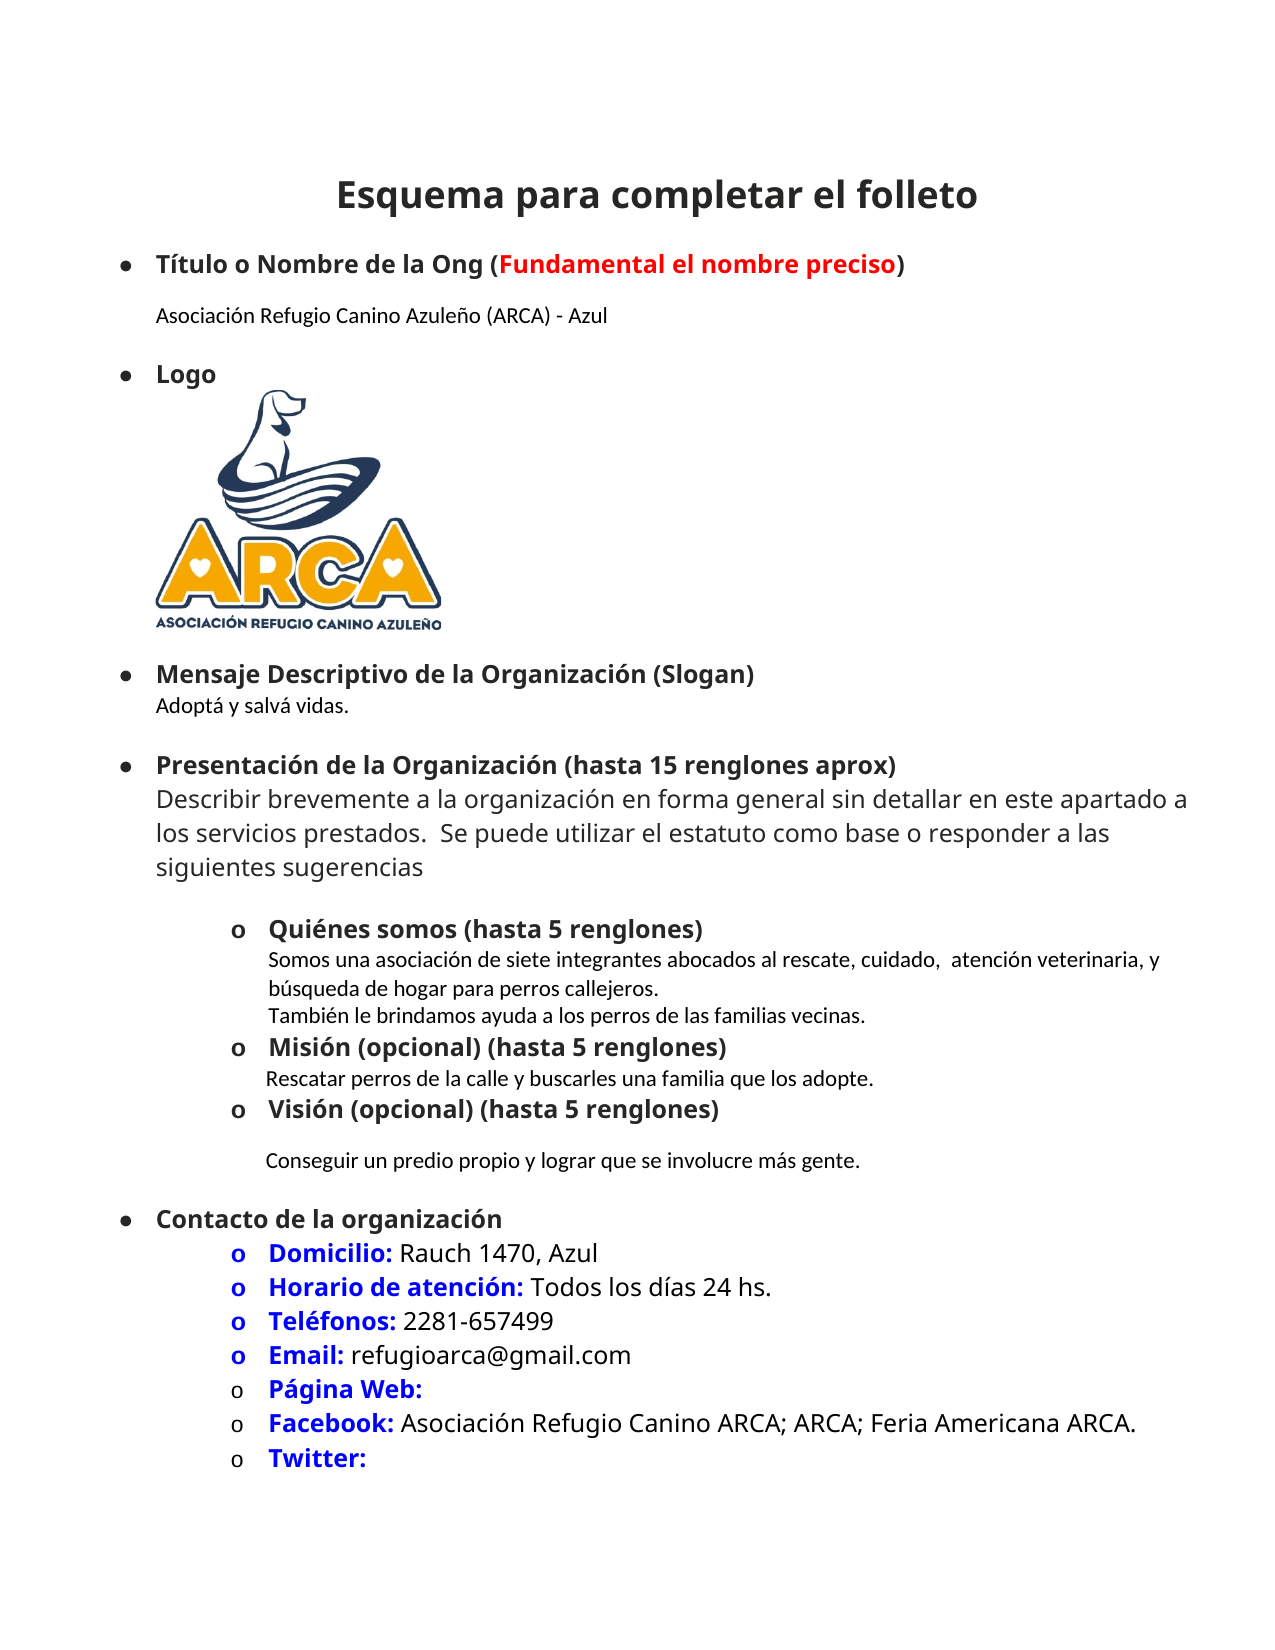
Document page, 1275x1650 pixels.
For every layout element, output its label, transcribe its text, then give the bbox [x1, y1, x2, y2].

list Teléfonos: 2281-657499 [231, 1304, 1196, 1338]
text Esquema para completar el folleto [118, 168, 1196, 219]
list Email: refugioarca@gmail.com [231, 1338, 1196, 1372]
list Horario de atención: Todos los días 24 hs. [231, 1270, 1196, 1304]
text Describir brevemente a la organización en forma general sin detallar en este apartado a los servicios prestados. Se puede utilizar el estatuto como base o responder a las siguientes sugerencias [156, 781, 1196, 883]
list Twitter: [231, 1440, 1196, 1474]
list Contacto de la organización [118, 1202, 1196, 1236]
picture [155, 390, 442, 630]
list Página Web: [231, 1372, 1196, 1406]
list Misión (opcional) (hasta 5 renglones) [231, 1030, 1196, 1064]
list Quiénes somos (hasta 5 renglones) [231, 912, 1196, 946]
text También le brindamos ayuda a los perros de las familias vecinas. [268, 1002, 1196, 1030]
list Visión (opcional) (hasta 5 renglones) [231, 1092, 1196, 1126]
list Facebook: Asociación Refugio Canino ARCA; ARCA; Feria Americana ARCA. [231, 1406, 1196, 1440]
list Logo [118, 357, 1196, 391]
text Adoptá y salvá vidas. [156, 691, 1196, 719]
list Título o Nombre de la Ong (Fundamental el nombre preciso) [118, 247, 1196, 281]
list Domicilio: Rauch 1470, Azul [231, 1236, 1196, 1270]
text Somos una asociación de siete integrantes abocados al rescate, cuidado, atención veterinaria, y búsqueda de hogar para perros callejeros. [268, 946, 1196, 1002]
text Rescatar perros de la calle y buscarles una familia que los adopte. [266, 1064, 1196, 1092]
list Mensaje Descriptivo de la Organización (Slogan) [118, 657, 1196, 691]
list Presentación de la Organización (hasta 15 renglones aprox) [118, 747, 1196, 781]
text Asociación Refugio Canino Azuleño (ARCA) - Azul [156, 301, 1196, 329]
text Conseguir un predio propio y lograr que se involucre más gente. [266, 1147, 1196, 1175]
